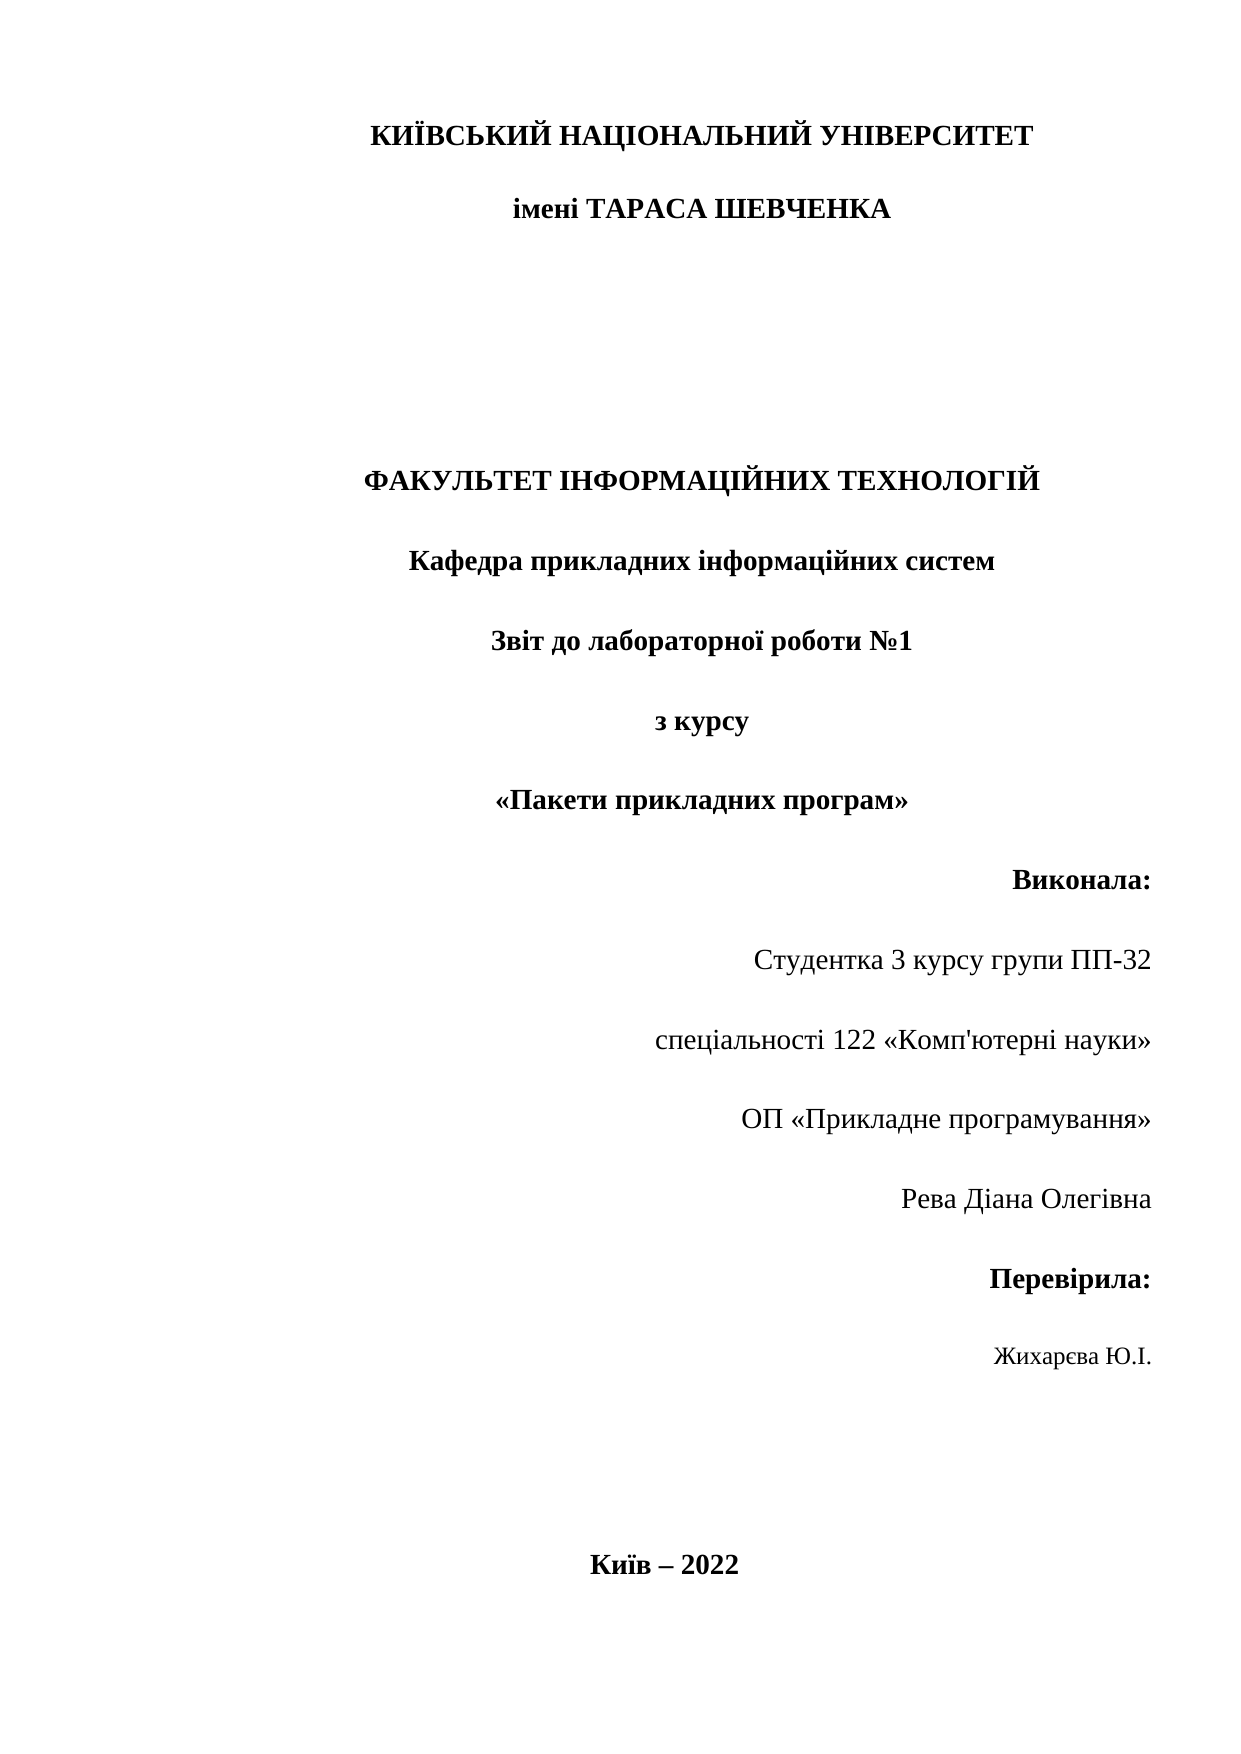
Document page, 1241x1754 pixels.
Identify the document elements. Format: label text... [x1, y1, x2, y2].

text Перевірила: [177, 1261, 1152, 1295]
text Студентка 3 курсу групи ПП-32 [177, 942, 1152, 976]
text Київ – 2022 [177, 1547, 1152, 1581]
text Жихарєва Ю.І. [177, 1341, 1152, 1370]
text Кафедра прикладних інформаційних систем [177, 543, 1152, 577]
text спеціальності 122 «Комп'ютерні науки» [177, 1022, 1152, 1055]
text ОП «Прикладне програмування» [177, 1102, 1152, 1135]
text ФАКУЛЬТЕТ ІНФОРМАЦІЙНИХ ТЕХНОЛОГІЙ [177, 463, 1152, 497]
text імені ТАРАСА ШЕВЧЕНКА [177, 192, 1152, 225]
text «Пакети прикладних програм» [177, 782, 1152, 816]
text з курсу [177, 703, 1152, 736]
text КИЇВСЬКИЙ НАЦІОНАЛЬНИЙ УНІВЕРСИТЕТ [177, 118, 1152, 152]
text Звіт до лабораторної роботи №1 [177, 623, 1152, 656]
text Виконала: [177, 862, 1152, 896]
text Рева Діана Олегівна [177, 1181, 1152, 1215]
